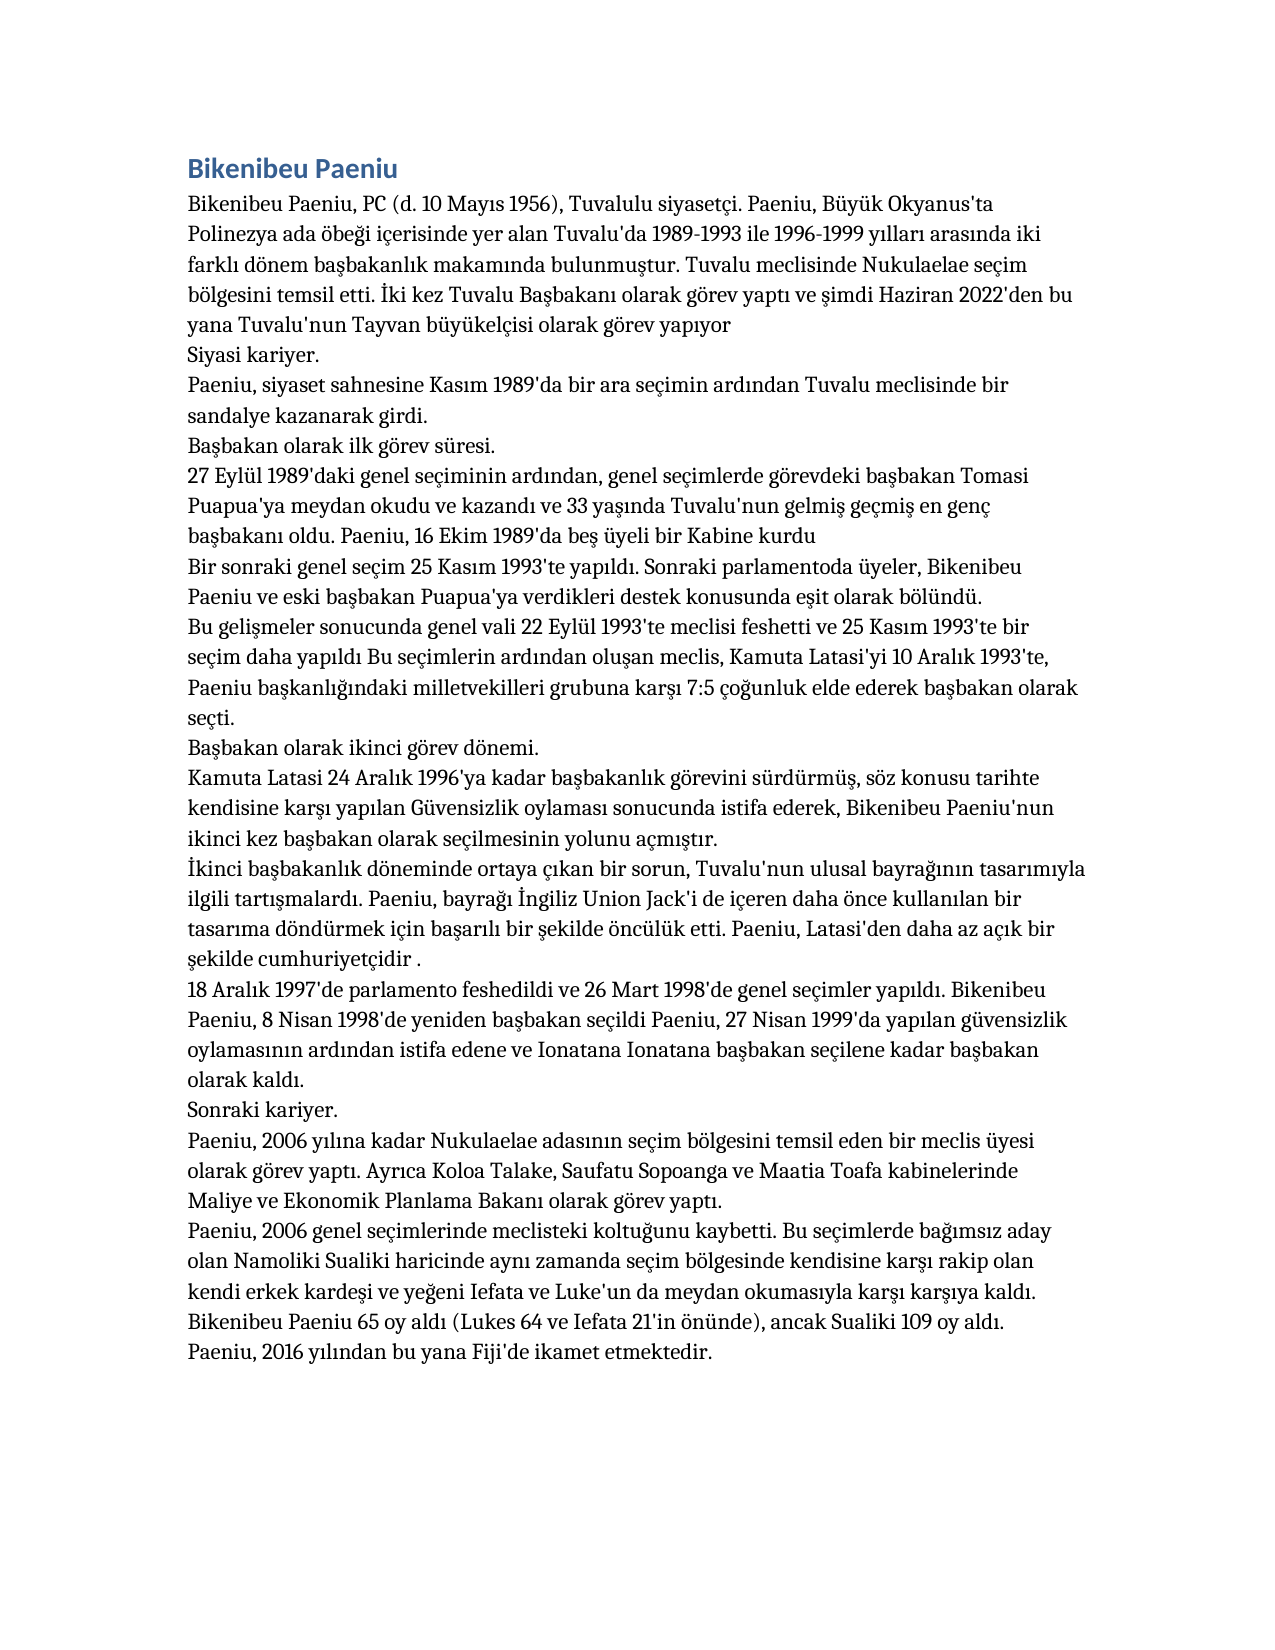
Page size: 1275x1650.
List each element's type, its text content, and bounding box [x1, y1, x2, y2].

text Bikenibeu Paeniu, PC (d. 10 Mayıs 1956), Tuvalulu siyasetçi. Paeniu, Büyük Okyanus'ta Polinezya ada öbeği içerisinde yer alan Tuvalu'da 1989-1993 ile 1996-1999 yılları arasında iki farklı dönem başbakanlık makamında bulunmuştur. Tuvalu meclisinde Nukulaelae seçim bölgesini temsil etti. İki kez Tuvalu Başbakanı olarak görev yaptı ve şimdi Haziran 2022'den bu yana Tuvalu'nun Tayvan büyükelçisi olarak görev yapıyor Siyasi kariyer. Paeniu, siyaset sahnesine Kasım 1989'da bir ara seçimin ardından Tuvalu meclisinde bir sandalye kazanarak girdi. Başbakan olarak ilk görev süresi. 27 Eylül 1989'daki genel seçiminin ardından, genel seçimlerde görevdeki başbakan Tomasi Puapua'ya meydan okudu ve kazandı ve 33 yaşında Tuvalu'nun gelmiş geçmiş en genç başbakanı oldu. Paeniu, 16 Ekim 1989'da beş üyeli bir Kabine kurdu Bir sonraki genel seçim 25 Kasım 1993'te yapıldı. Sonraki parlamentoda üyeler, Bikenibeu Paeniu ve eski başbakan Puapua'ya verdikleri destek konusunda eşit olarak bölündü. Bu gelişmeler sonucunda genel vali 22 Eylül 1993'te meclisi feshetti ve 25 Kasım 1993'te bir seçim daha yapıldı Bu seçimlerin ardından oluşan meclis, Kamuta Latasi'yi 10 Aralık 1993'te, Paeniu başkanlığındaki milletvekilleri grubuna karşı 7:5 çoğunluk elde ederek başbakan olarak seçti. Başbakan olarak ikinci görev dönemi. Kamuta Latasi 24 Aralık 1996'ya kadar başbakanlık görevini sürdürmüş, söz konusu tarihte kendisine karşı yapılan Güvensizlik oylaması sonucunda istifa ederek, Bikenibeu Paeniu'nun ikinci kez başbakan olarak seçilmesinin yolunu açmıştır. İkinci başbakanlık döneminde ortaya çıkan bir sorun, Tuvalu'nun ulusal bayrağının tasarımıyla ilgili tartışmalardı. Paeniu, bayrağı İngiliz Union Jack'i de içeren daha önce kullanılan bir tasarıma döndürmek için başarılı bir şekilde öncülük etti. Paeniu, Latasi'den daha az açık bir şekilde cumhuriyetçidir . 18 Aralık 1997'de parlamento feshedildi ve 26 Mart 1998'de genel seçimler yapıldı. Bikenibeu Paeniu, 8 Nisan 1998'de yeniden başbakan seçildi Paeniu, 27 Nisan 1999'da yapılan güvensizlik oylamasının ardından istifa edene ve Ionatana Ionatana başbakan seçilene kadar başbakan olarak kaldı. Sonraki kariyer. Paeniu, 2006 yılına kadar Nukulaelae adasının seçim bölgesini temsil eden bir meclis üyesi olarak görev yaptı. Ayrıca Koloa Talake, Saufatu Sopoanga ve Maatia Toafa kabinelerinde Maliye ve Ekonomik Planlama Bakanı olarak görev yaptı. Paeniu, 2006 genel seçimlerinde meclisteki koltuğunu kaybetti. Bu seçimlerde bağımsız aday olan Namoliki Sualiki haricinde aynı zamanda seçim bölgesinde kendisine karşı rakip olan kendi erkek kardeşi ve yeğeni Iefata ve Luke'un da meydan okumasıyla karşı karşıya kaldı. Bikenibeu Paeniu 65 oy aldı (Lukes 64 ve Iefata 21'in önünde), ancak Sualiki 109 oy aldı. Paeniu, 2016 yılından bu yana Fiji'de ikamet etmektedir. [187, 191, 1087, 1365]
subtitle Bikenibeu Paeniu [187, 150, 1087, 186]
